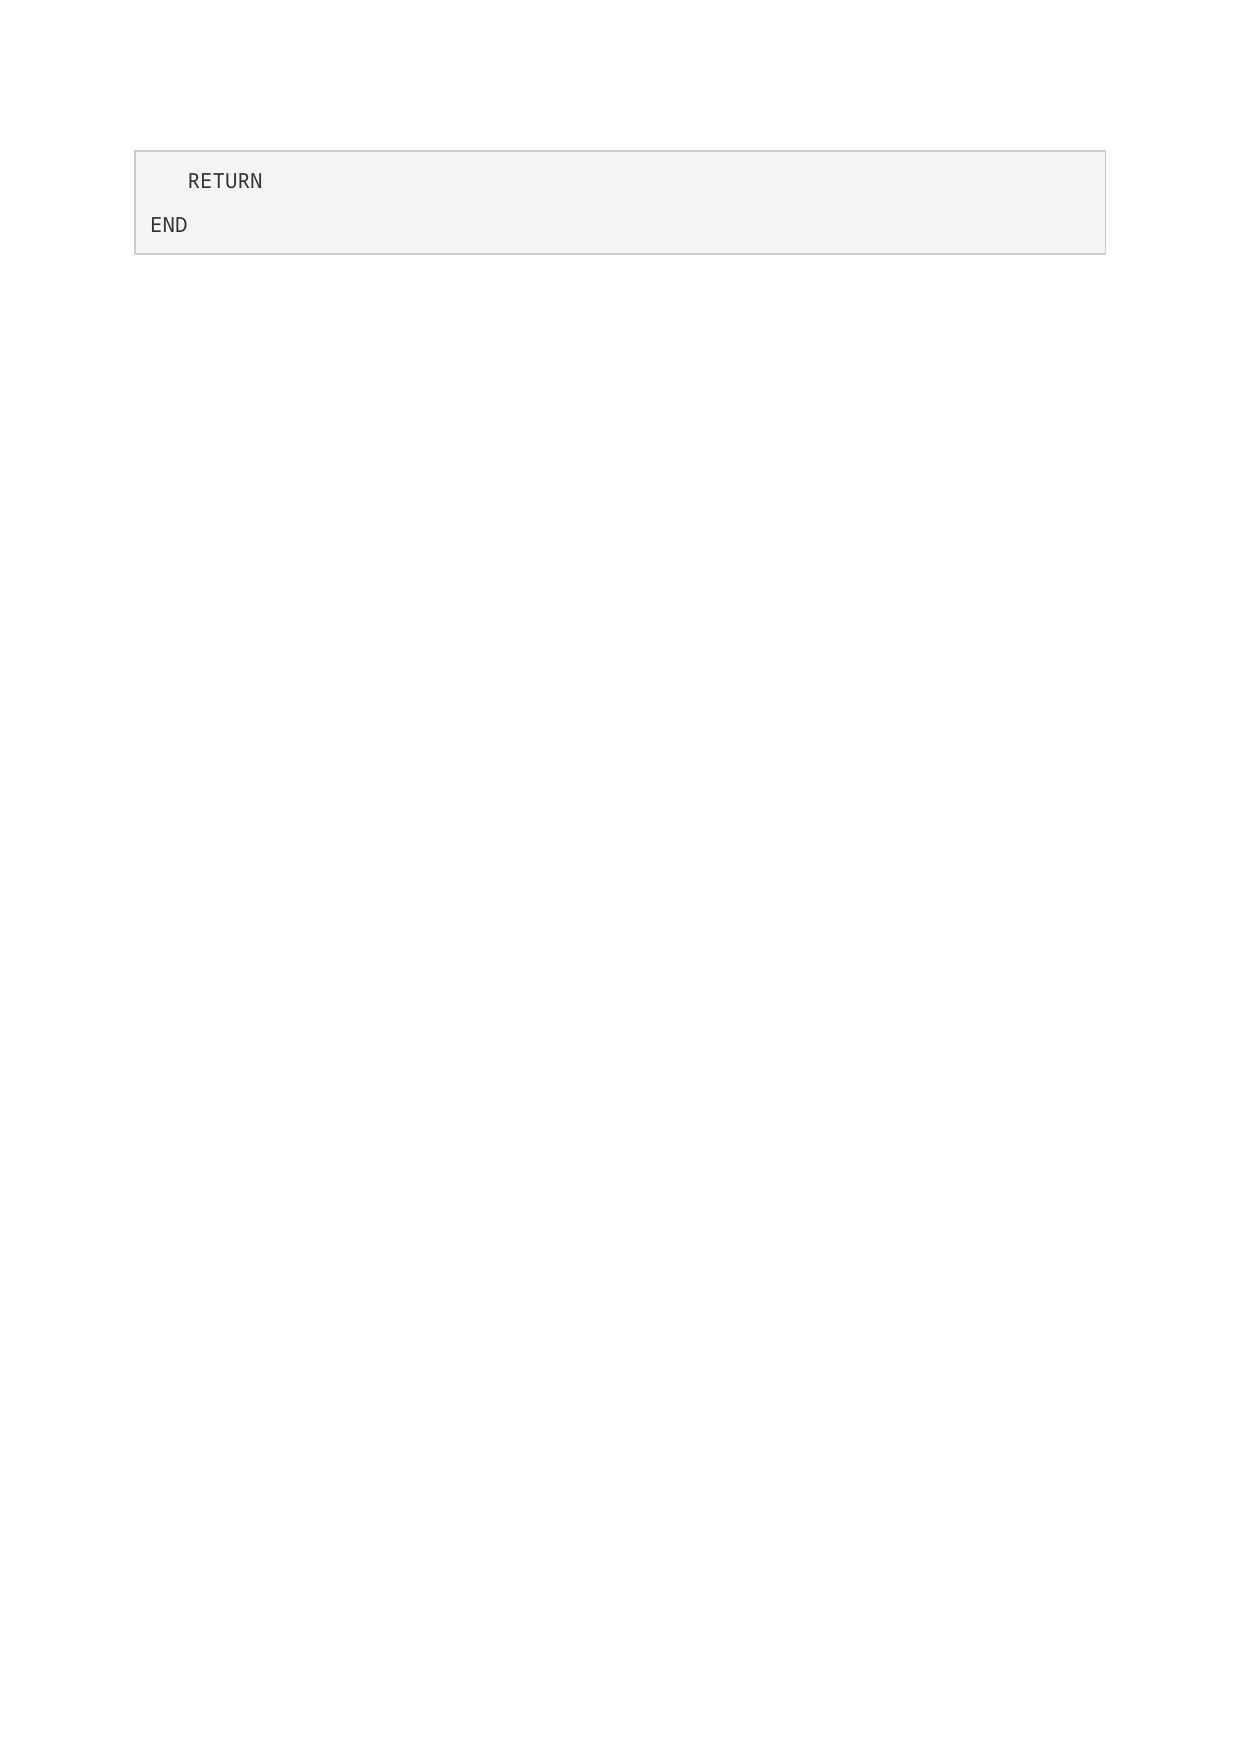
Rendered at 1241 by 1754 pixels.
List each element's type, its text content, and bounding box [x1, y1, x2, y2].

text END [136, 194, 1105, 253]
text RETURN [136, 152, 1105, 194]
